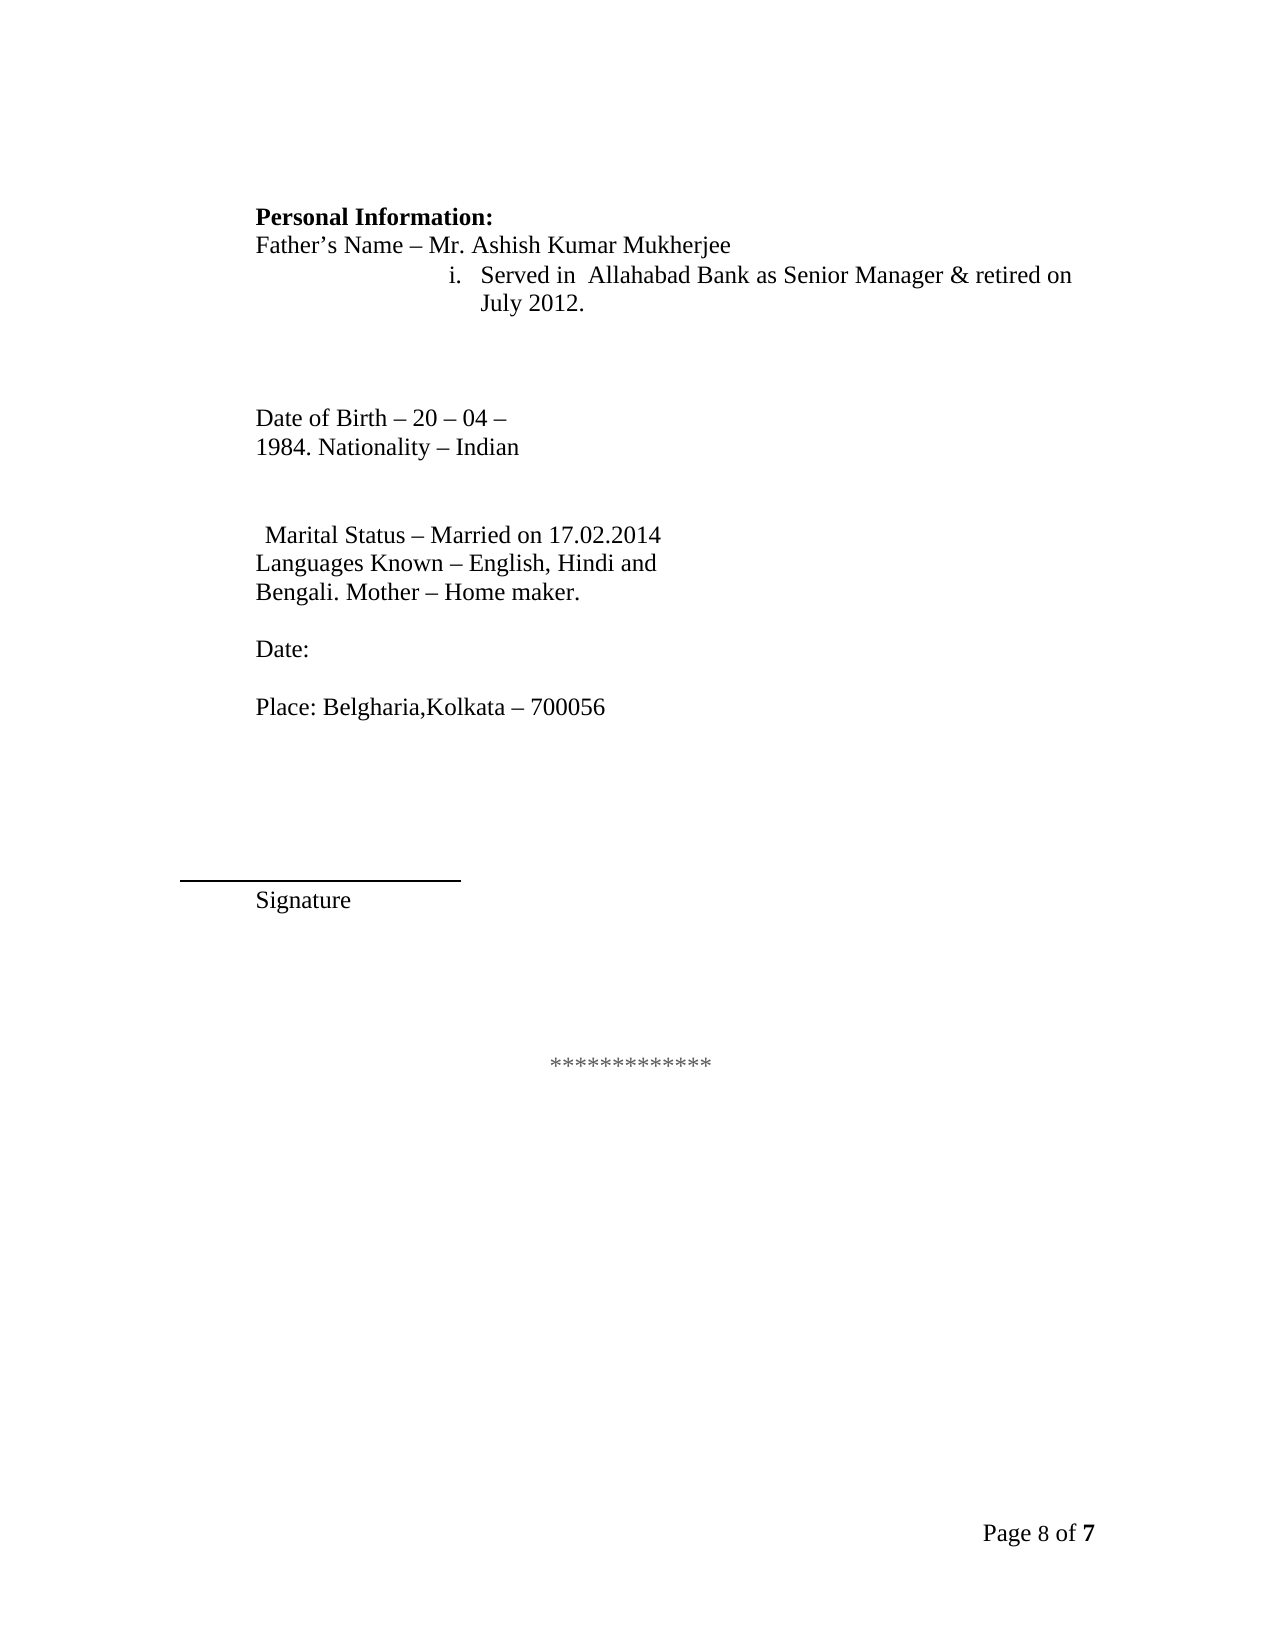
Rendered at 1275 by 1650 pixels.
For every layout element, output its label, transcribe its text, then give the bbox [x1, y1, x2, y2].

text Date of Birth – 20 – 04 – 1984. Nationality – Indian [255, 403, 568, 461]
text Place: Belgharia,Kolkata – 700056 [255, 692, 1200, 721]
subtitle Personal Information: [255, 202, 1200, 231]
text Date: [255, 635, 1200, 663]
text Marital Status – Married on 17.02.2014 Languages Known – English, Hindi and Bengali. Mother – Home maker. [255, 520, 747, 606]
text ************* [452, 1051, 808, 1080]
text Signature [255, 885, 1200, 914]
text Father’s Name – Mr. Ashish Kumar Mukherjee [255, 231, 1200, 259]
list Served in Allahabad Bank as Senior Manager & retired on July 2012. [449, 260, 1078, 317]
